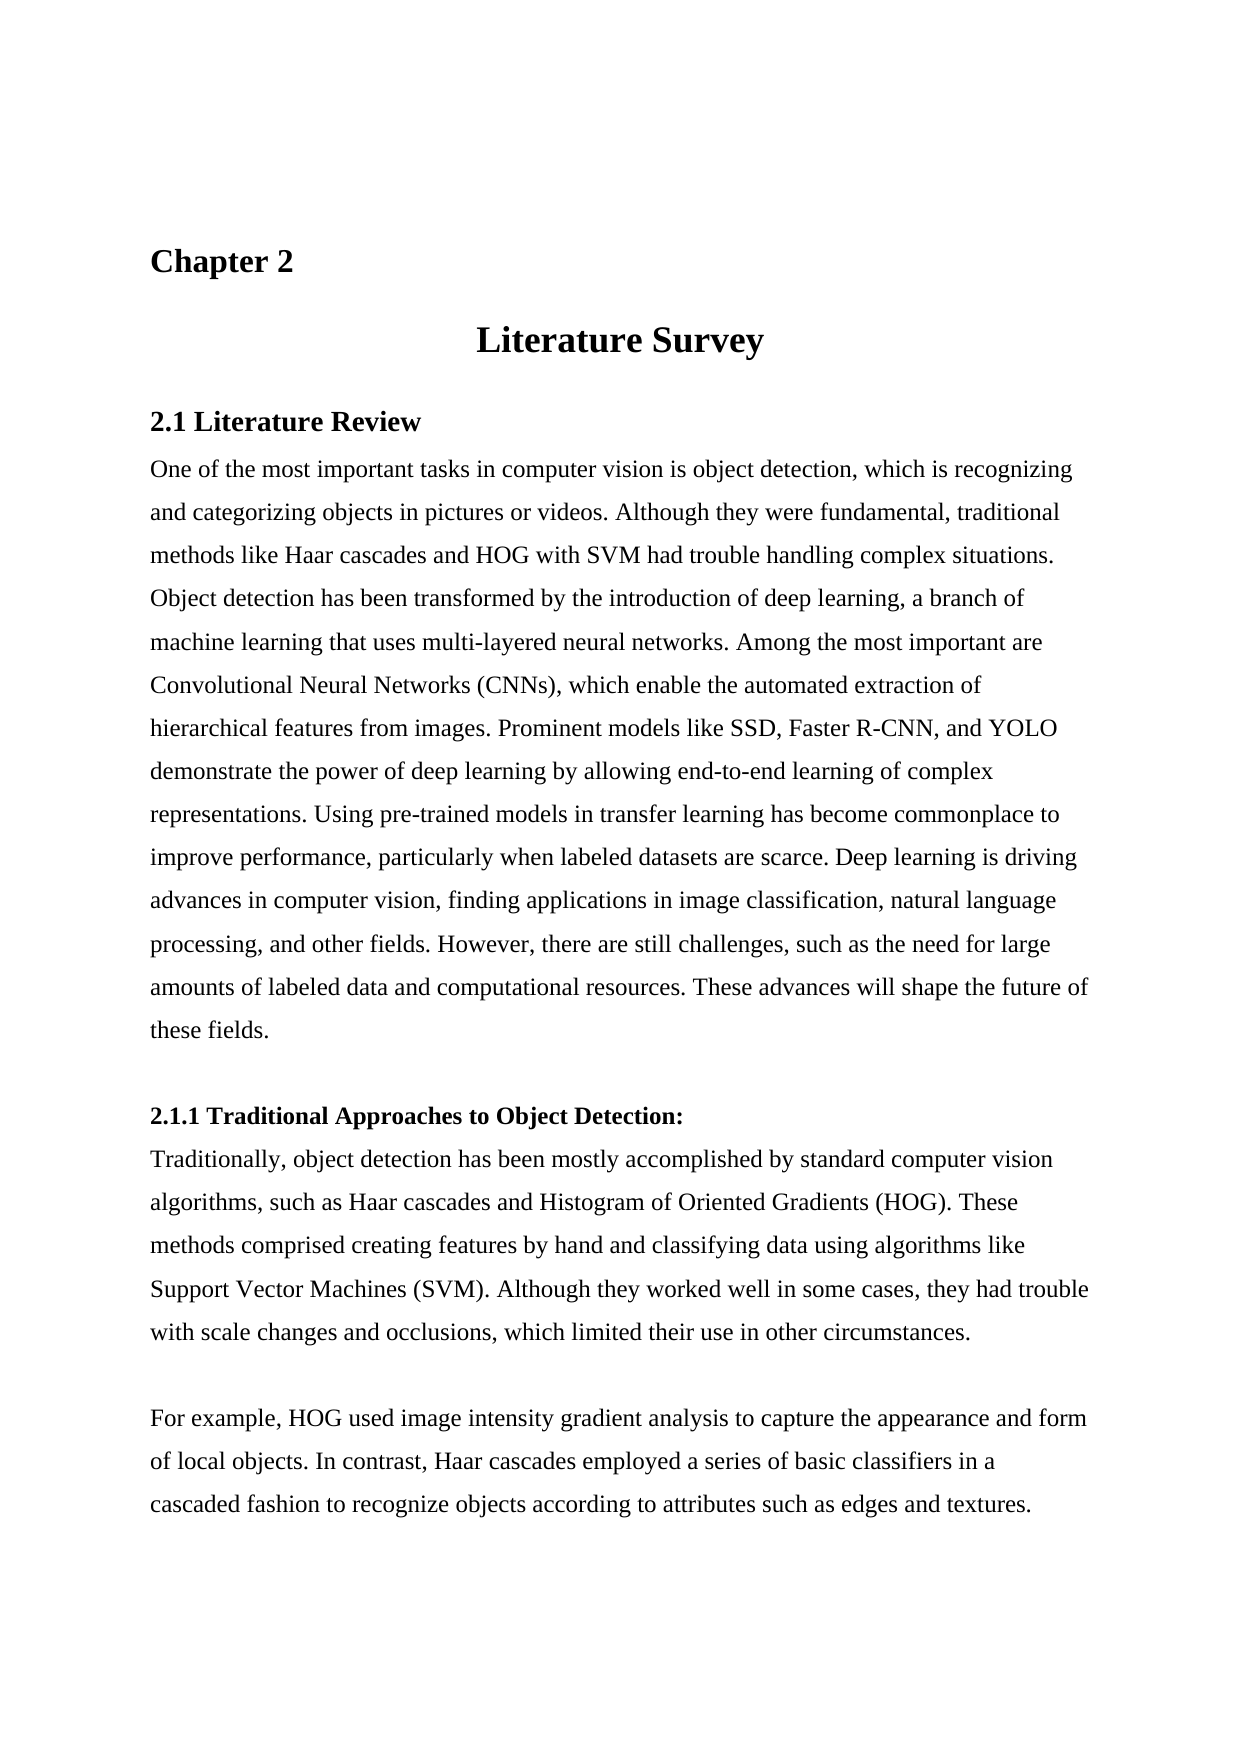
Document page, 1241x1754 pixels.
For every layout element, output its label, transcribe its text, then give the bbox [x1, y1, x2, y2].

text 2.1 Literature Review [150, 404, 1090, 437]
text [150, 1403, 1090, 1518]
text Chapter 2 [150, 241, 1090, 279]
text Literature Survey [150, 317, 1090, 361]
text 2.1.1 Traditional Approaches to Object Detection: [150, 1101, 1090, 1130]
text One of the most important tasks in computer vision is object detection, which is recognizing and categorizing objects in pictures or videos. Although they were fundamental, traditional methods like Haar cascades and HOG with SVM had trouble handling complex situations. Object detection has been transformed by the introduction of deep learning, a branch of machine learning that uses multi-layered neural networks. Among the most important are Convolutional Neural Networks (CNNs), which enable the automated extraction of hierarchical features from images. Prominent models like SSD, Faster R-CNN, and YOLO demonstrate the power of deep learning by allowing end-to-end learning of complex representations. Using pre-trained models in transfer learning has become commonplace to improve performance, particularly when labeled datasets are scarce. Deep learning is driving advances in computer vision, finding applications in image classification, natural language processing, and other fields. However, there are still challenges, such as the need for large amounts of labeled data and computational resources. These advances will shape the future of these fields. [150, 454, 1090, 1044]
text Traditionally, object detection has been mostly accomplished by standard computer vision algorithms, such as Haar cascades and Histogram of Oriented Gradients (HOG). These methods comprised creating features by hand and classifying data using algorithms like Support Vector Machines (SVM). Although they worked well in some cases, they had trouble with scale changes and occlusions, which limited their use in other circumstances. [150, 1144, 1090, 1346]
